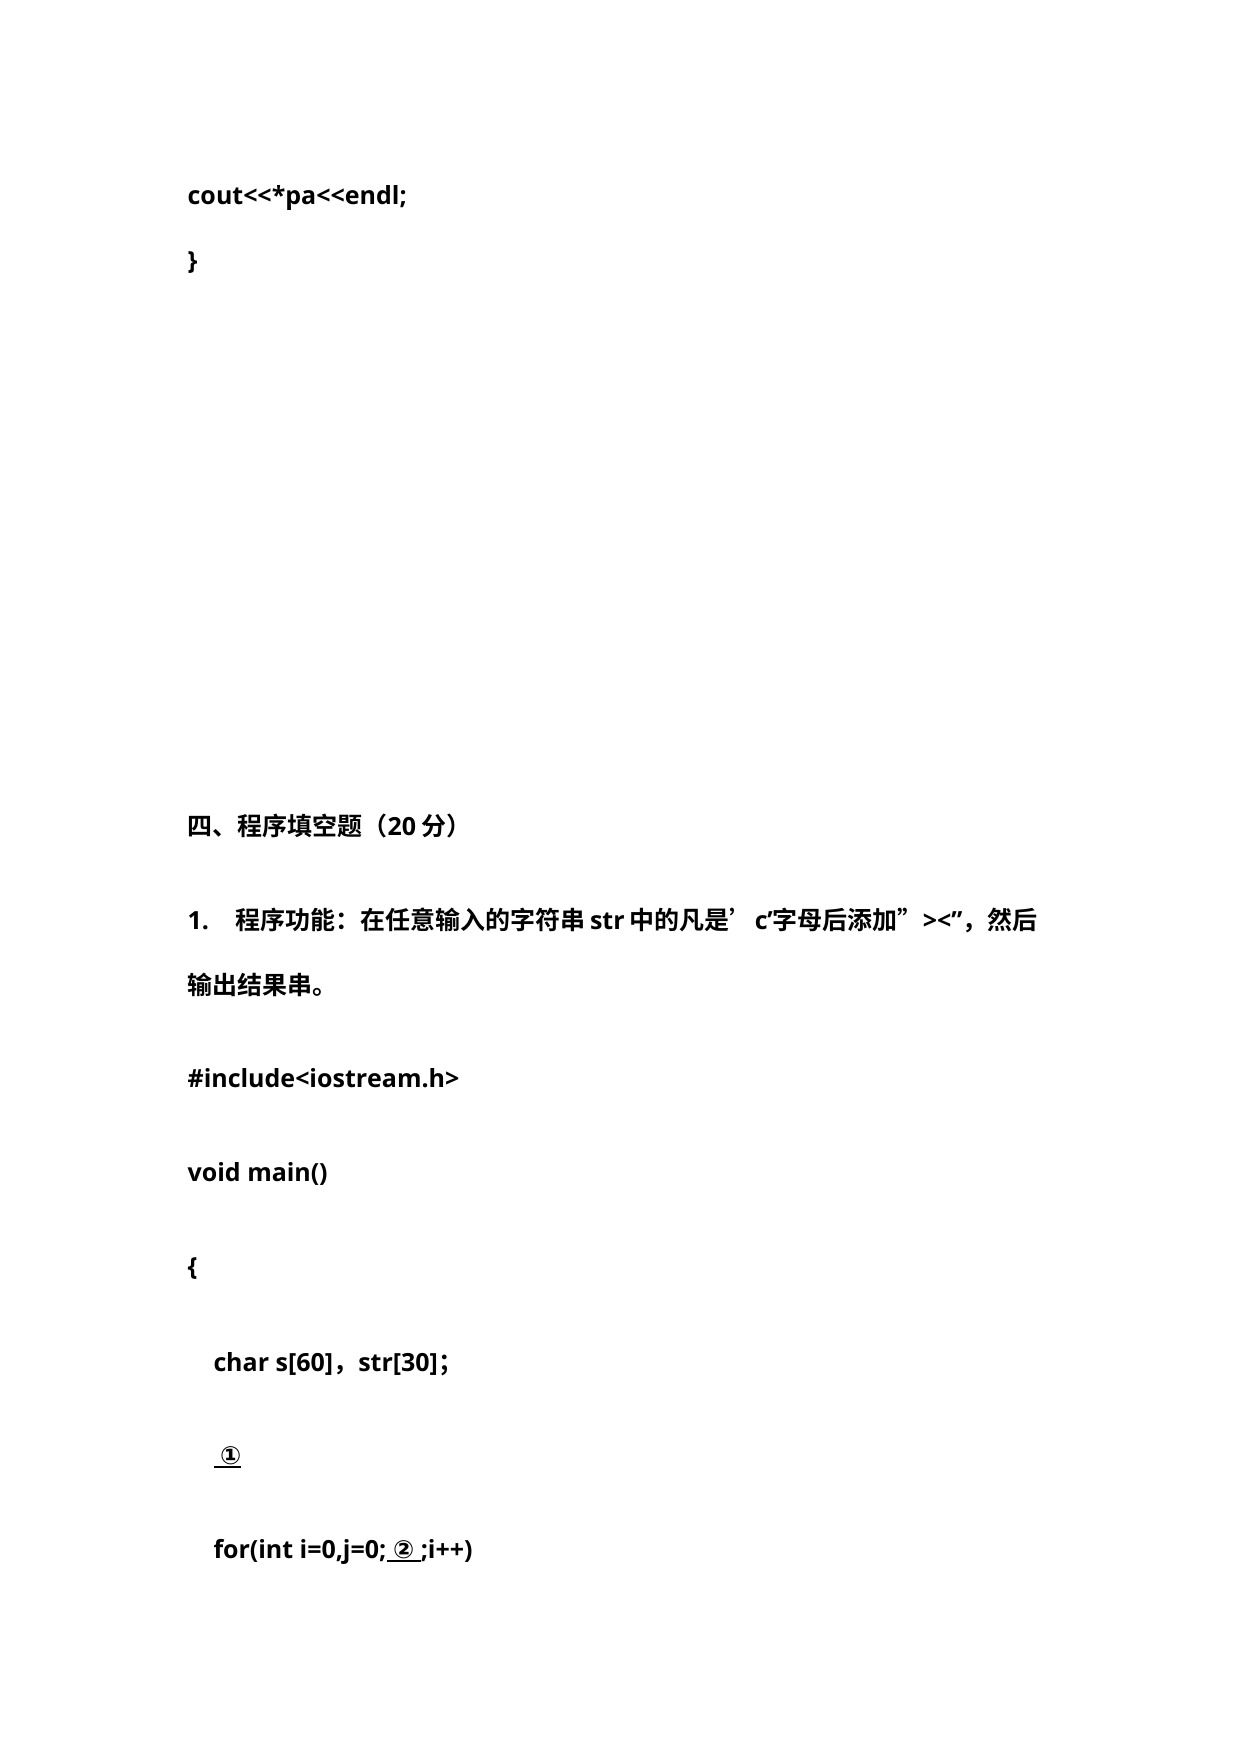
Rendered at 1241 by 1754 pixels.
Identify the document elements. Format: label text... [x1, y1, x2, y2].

text { [187, 1234, 1053, 1299]
text 1. 程序功能：在任意输入的字符串str中的凡是’c’字母后添加”><”，然后输出结果串。 [187, 886, 1053, 1016]
text void main() [187, 1139, 1053, 1204]
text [187, 162, 1053, 292]
text #include<iostream.h> [187, 1045, 1053, 1110]
text char s[60]，str[30]； [187, 1328, 1053, 1393]
text ① [187, 1422, 1053, 1487]
text 四、程序填空题（20分） [187, 792, 1053, 857]
text for(int i=0,j=0; ② ;i++) [187, 1516, 1053, 1581]
